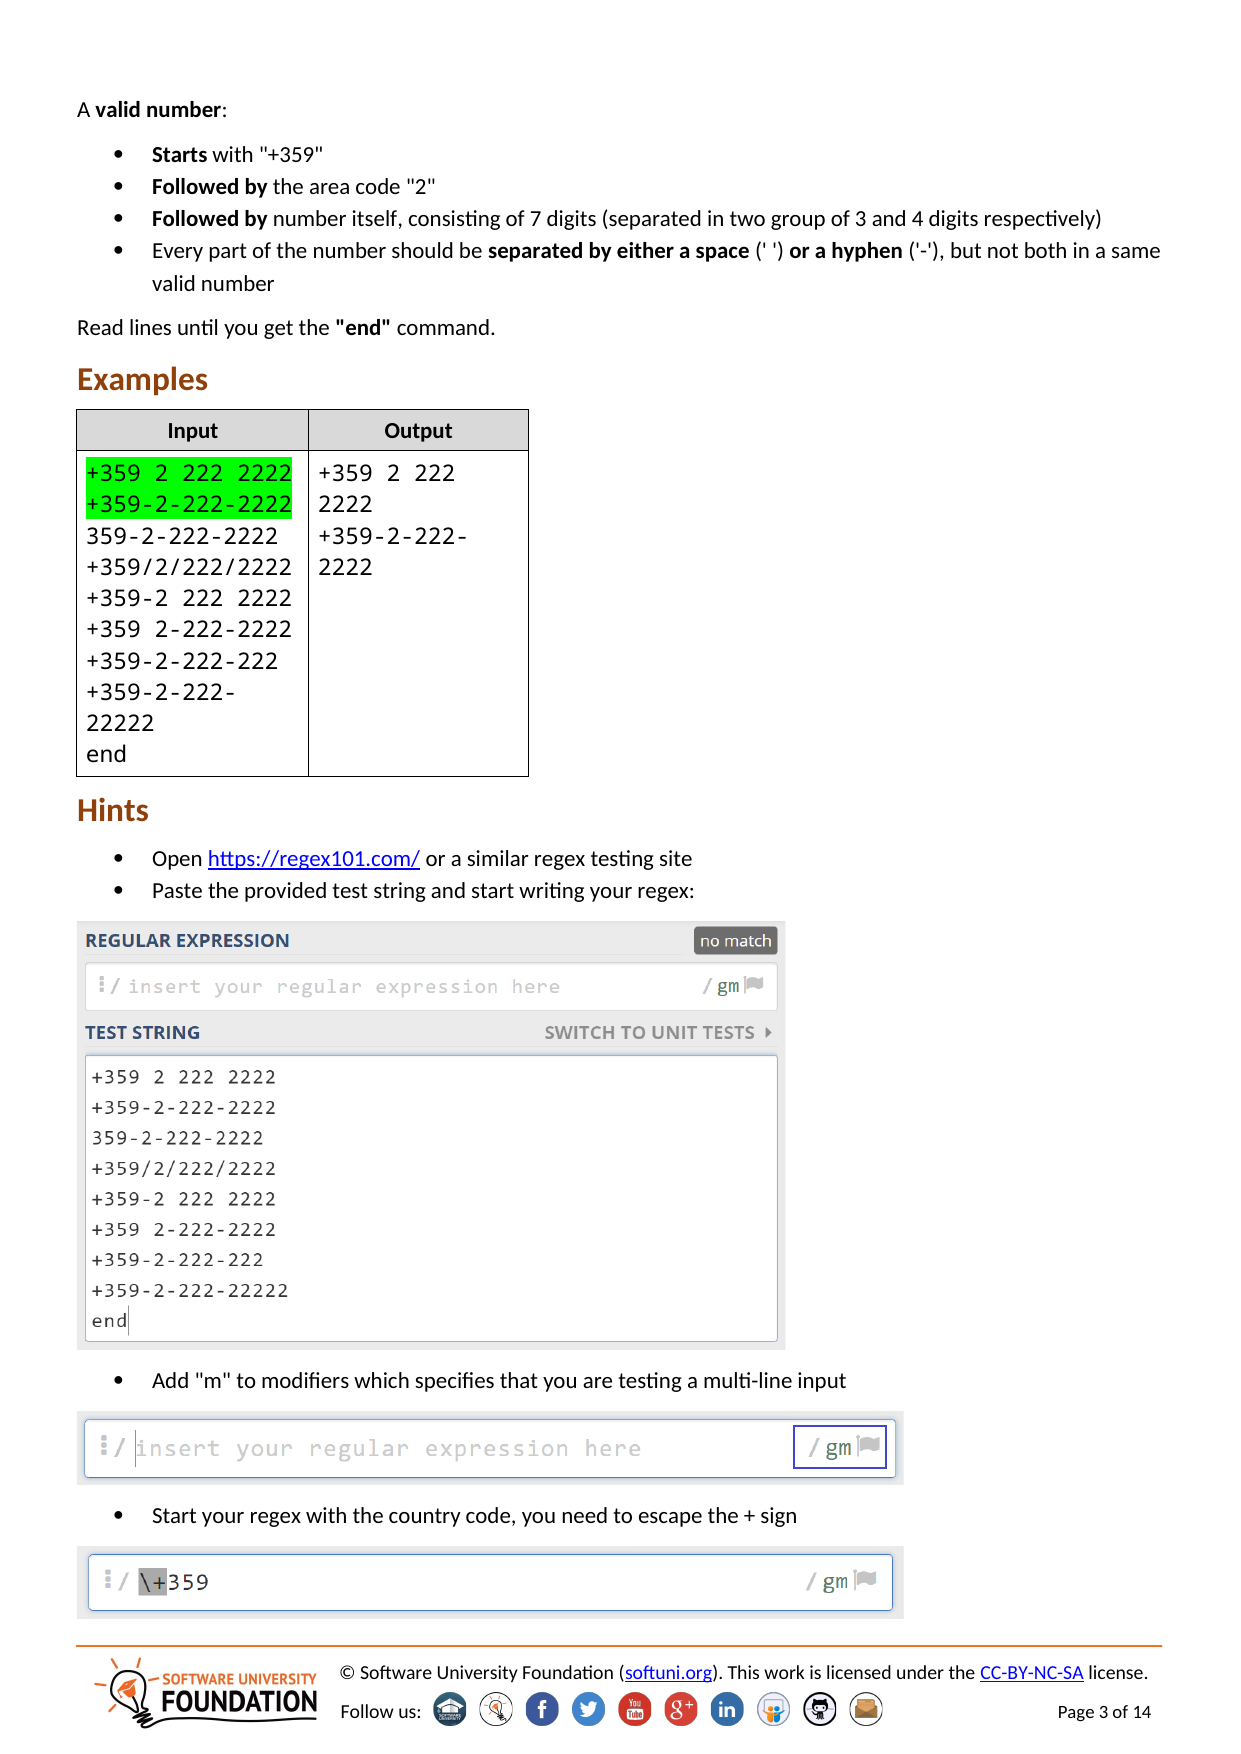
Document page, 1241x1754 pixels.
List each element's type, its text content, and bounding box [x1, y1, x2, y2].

picture [664, 1692, 698, 1726]
text A valid number: [77, 95, 1163, 123]
subtitle Hints [77, 789, 1163, 830]
list Followed by number itself, consisting of 7 digits (separated in two group of 3 and 4 digits respectively) [114, 204, 1163, 232]
picture [803, 1692, 837, 1726]
list Paste the provided test string and start writing your regex: [114, 876, 1163, 904]
list Add "m" to modifiers which specifies that you are testing a multi-line input [114, 1366, 1163, 1394]
picture [433, 1692, 467, 1726]
picture [710, 1692, 744, 1726]
picture [618, 1692, 652, 1726]
picture [479, 1692, 513, 1726]
list Starts with "+359" [114, 140, 1163, 168]
picture [572, 1692, 605, 1726]
picture [849, 1692, 883, 1726]
picture [76, 921, 786, 1350]
picture [93, 1656, 317, 1729]
list Start your regex with the country code, you need to escape the + sign [114, 1502, 1163, 1529]
list Every part of the number should be separated by either a space (' ') or a hyphen ('-'), but not both in a same valid number [114, 237, 1163, 297]
picture [757, 1692, 790, 1726]
text Read lines until you get the "end" command. [77, 313, 1163, 342]
subtitle Examples [77, 358, 1163, 399]
table_header Input [77, 410, 308, 450]
list Open https://regex101.com/ or a similar regex testing site [114, 844, 1163, 872]
table_cell +359 2 222 2222 +359-2-222-2222 [309, 451, 528, 776]
list Followed by the area code "2" [114, 172, 1163, 200]
picture [76, 1546, 904, 1619]
table_header Output [309, 410, 528, 450]
picture [525, 1692, 559, 1726]
picture [76, 1411, 904, 1485]
table_cell +359 2 222 2222 +359-2-222-2222 359-2-222-2222 +359/2/222/2222 +359-2 222 2222 +359 2-222-2222 +359-2-222-222 +359-2-222-22222 end [77, 451, 308, 776]
